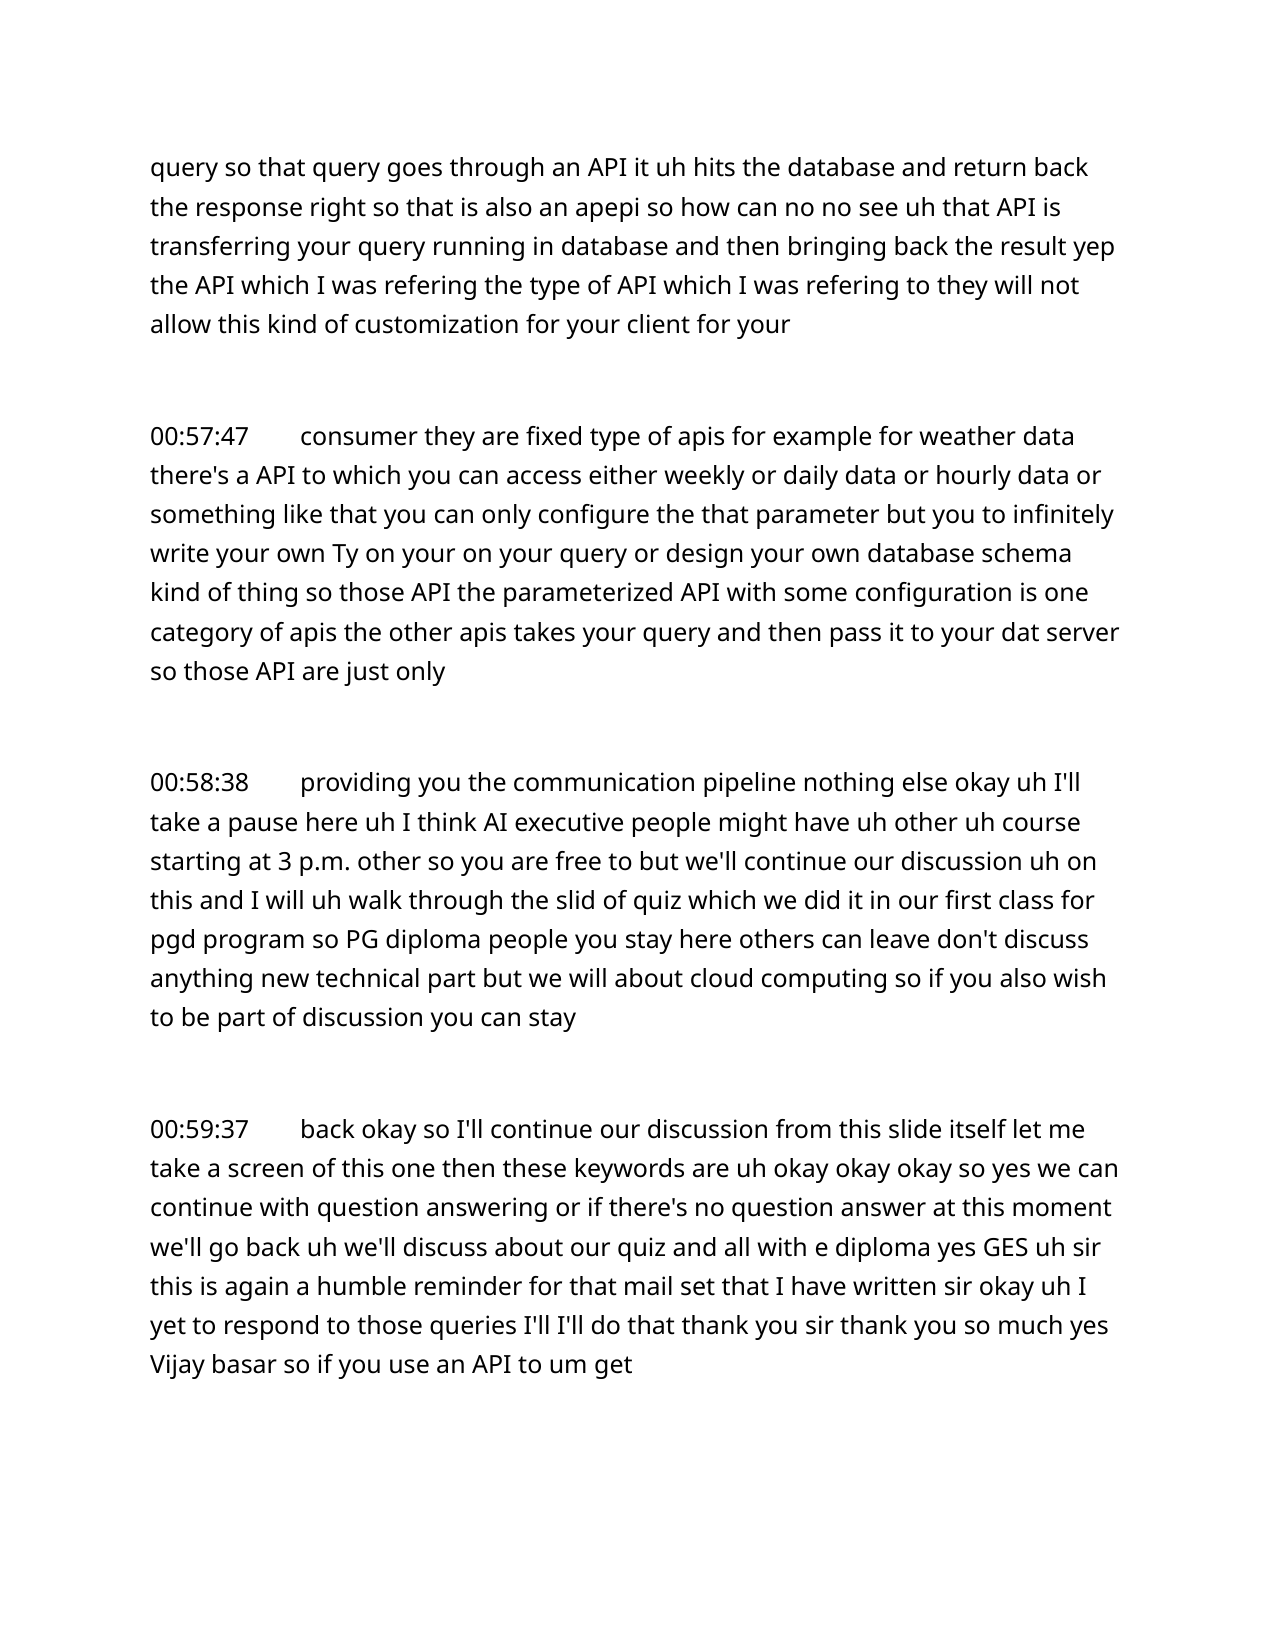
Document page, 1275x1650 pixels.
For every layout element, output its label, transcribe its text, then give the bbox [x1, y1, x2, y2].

text 00:57:47 consumer they are fixed type of apis for example for weather data there's a API to which you can access either weekly or daily data or hourly data or something like that you can only configure the that parameter but you to infinitely write your own Ty on your on your query or design your own database schema kind of thing so those API the parameterized API with some configuration is one category of apis the other apis takes your query and then pass it to your dat server so those API are just only [150, 418, 1125, 687]
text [150, 150, 1125, 341]
text 00:59:37 back okay so I'll continue our discussion from this slide itself let me take a screen of this one then these keywords are uh okay okay okay so yes we can continue with question answering or if there's no question answer at this moment we'll go back uh we'll discuss about our quiz and all with e diploma yes GES uh sir this is again a humble reminder for that mail set that I have written sir okay uh I yet to respond to those queries I'll I'll do that thank you sir thank you so much yes Vijay basar so if you use an API to um get [150, 1112, 1125, 1381]
text 00:58:38 providing you the communication pipeline nothing else okay uh I'll take a pause here uh I think AI executive people might have uh other uh course starting at 3 p.m. other so you are free to but we'll continue our discussion uh on this and I will uh walk through the slid of quiz which we did it in our first class for pgd program so PG diploma people you stay here others can leave don't discuss anything new technical part but we will about cloud computing so if you also wish to be part of discussion you can stay [150, 765, 1125, 1034]
